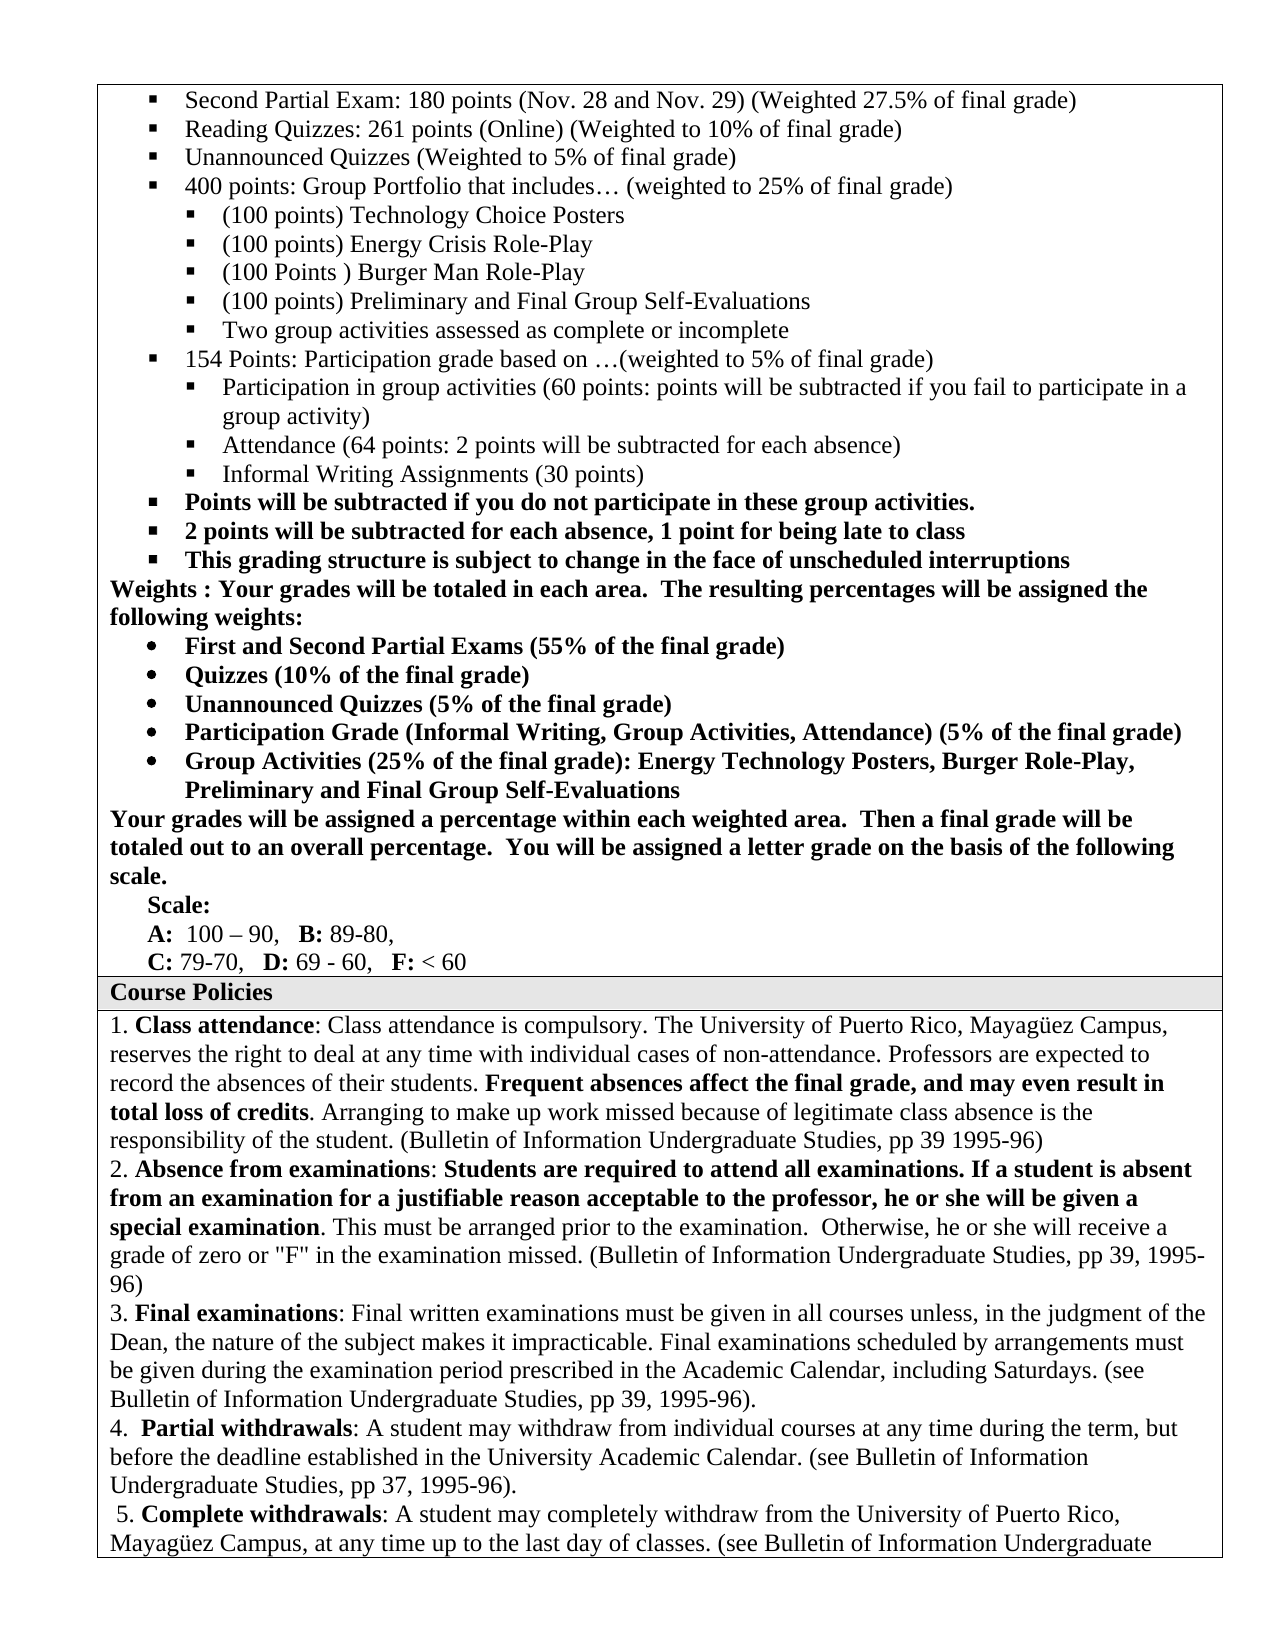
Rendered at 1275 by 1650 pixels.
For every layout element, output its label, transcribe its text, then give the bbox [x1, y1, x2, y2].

table_cell Course Policies [98, 977, 1222, 1009]
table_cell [98, 85, 1222, 976]
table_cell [98, 1011, 1222, 1557]
